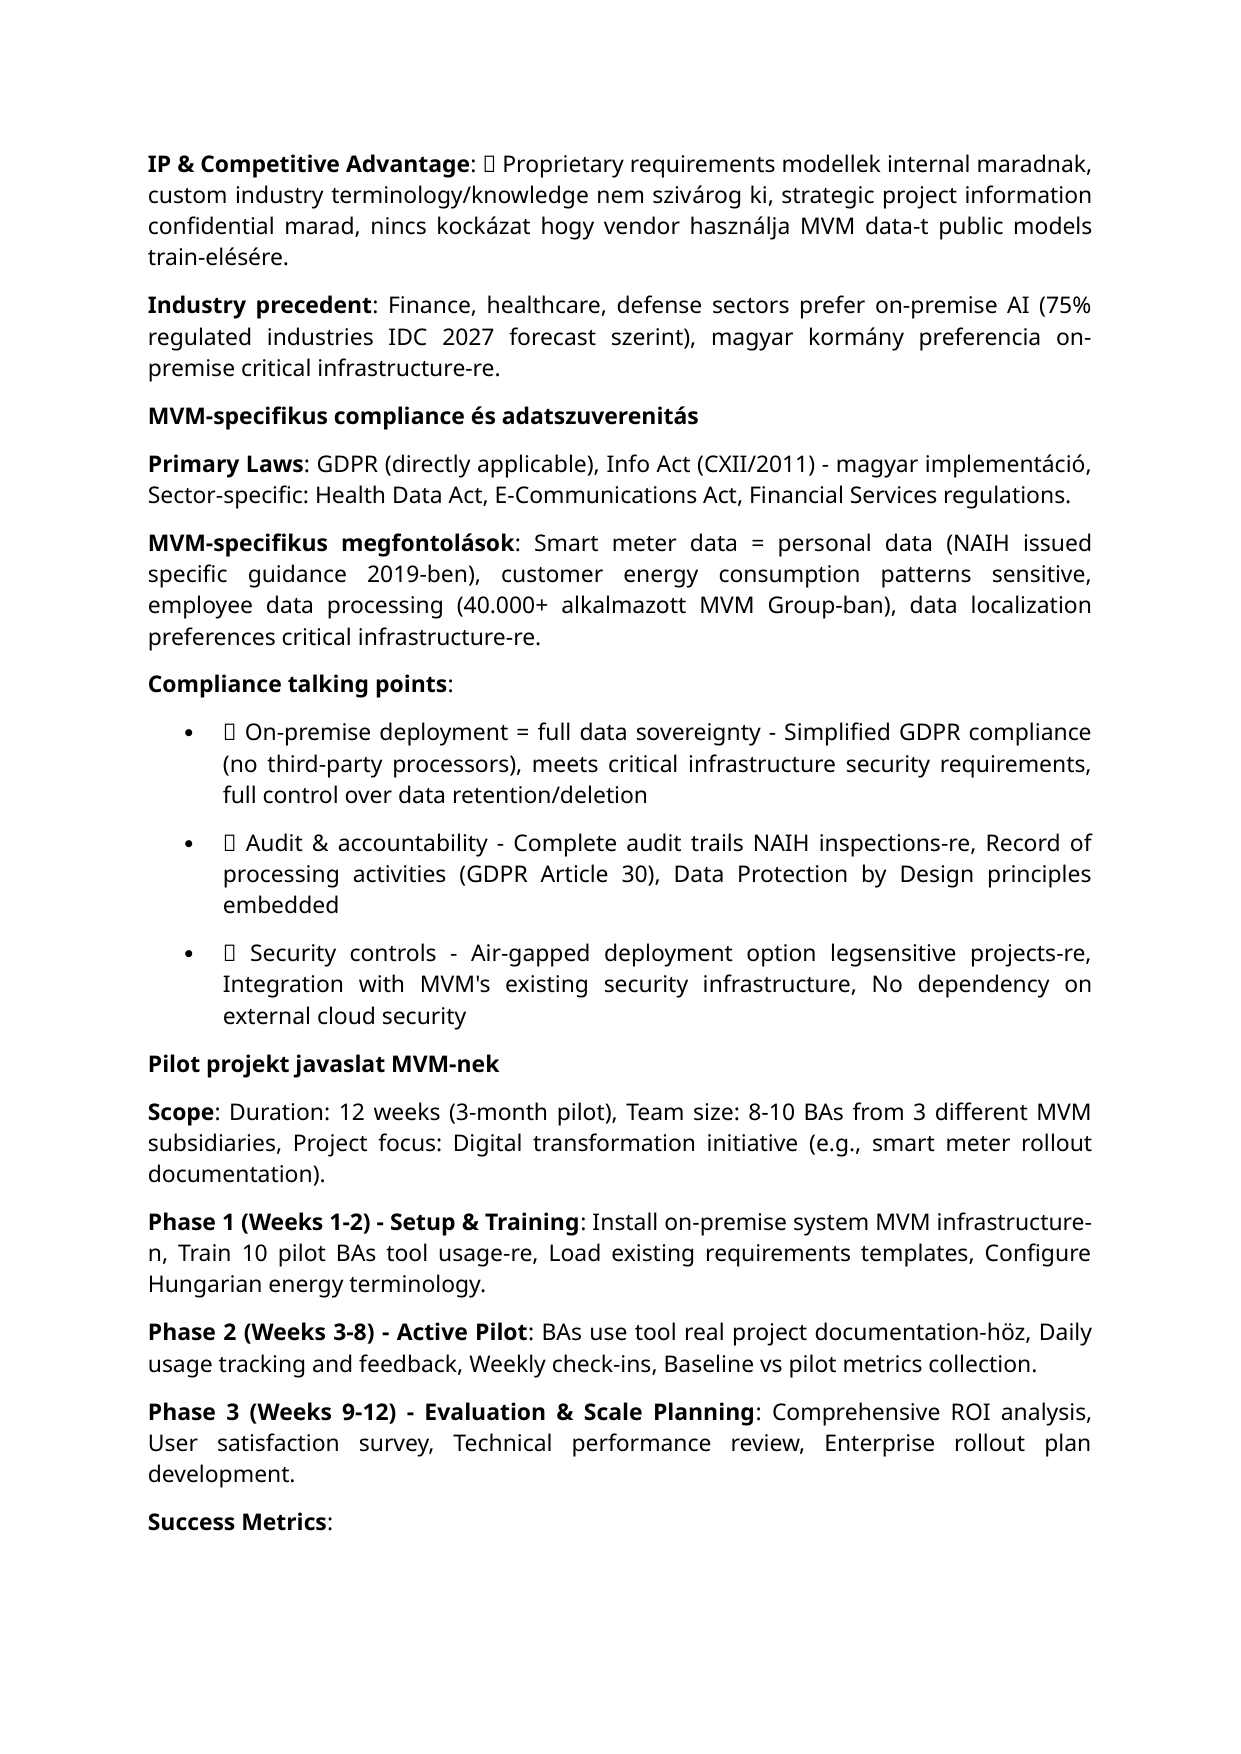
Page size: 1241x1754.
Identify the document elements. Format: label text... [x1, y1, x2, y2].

text Pilot projekt javaslat MVM-nek [148, 1048, 1093, 1079]
text Compliance talking points: [148, 668, 1093, 700]
text Phase 1 (Weeks 1-2) - Setup & Training: Install on-premise system MVM infrastructure-n, Train 10 pilot BAs tool usage-re, Load existing requirements templates, Configure Hungarian energy terminology. [148, 1206, 1093, 1300]
list ✅ Security controls - Air-gapped deployment option legsensitive projects-re, Integration with MVM's existing security infrastructure, No dependency on external cloud security [185, 937, 1093, 1031]
text MVM-specifikus megfontolások: Smart meter data = personal data (NAIH issued specific guidance 2019-ben), customer energy consumption patterns sensitive, employee data processing (40.000+ alkalmazott MVM Group-ban), data localization preferences critical infrastructure-re. [148, 527, 1093, 652]
list ✅ On-premise deployment = full data sovereignty - Simplified GDPR compliance (no third-party processors), meets critical infrastructure security requirements, full control over data retention/deletion [185, 716, 1093, 810]
text Primary Laws: GDPR (directly applicable), Info Act (CXII/2011) - magyar implementáció, Sector-specific: Health Data Act, E-Communications Act, Financial Services regulations. [148, 448, 1093, 510]
text MVM-specifikus compliance és adatszuverenitás [148, 400, 1093, 431]
text Scope: Duration: 12 weeks (3-month pilot), Team size: 8-10 BAs from 3 different MVM subsidiaries, Project focus: Digital transformation initiative (e.g., smart meter rollout documentation). [148, 1096, 1093, 1189]
text Phase 3 (Weeks 9-12) - Evaluation & Scale Planning: Comprehensive ROI analysis, User satisfaction survey, Technical performance review, Enterprise rollout plan development. [148, 1396, 1093, 1489]
text Phase 2 (Weeks 3-8) - Active Pilot: BAs use tool real project documentation-höz, Daily usage tracking and feedback, Weekly check-ins, Baseline vs pilot metrics collection. [148, 1316, 1093, 1379]
text IP & Competitive Advantage: ✅ Proprietary requirements modellek internal maradnak, custom industry terminology/knowledge nem szivárog ki, strategic project information confidential marad, nincs kockázat hogy vendor használja MVM data-t public models train-elésére. [148, 148, 1093, 273]
text Success Metrics: [148, 1506, 1093, 1537]
text Industry precedent: Finance, healthcare, defense sectors prefer on-premise AI (75% regulated industries IDC 2027 forecast szerint), magyar kormány preferencia on-premise critical infrastructure-re. [148, 289, 1093, 383]
list ✅ Audit & accountability - Complete audit trails NAIH inspections-re, Record of processing activities (GDPR Article 30), Data Protection by Design principles embedded [185, 827, 1093, 921]
